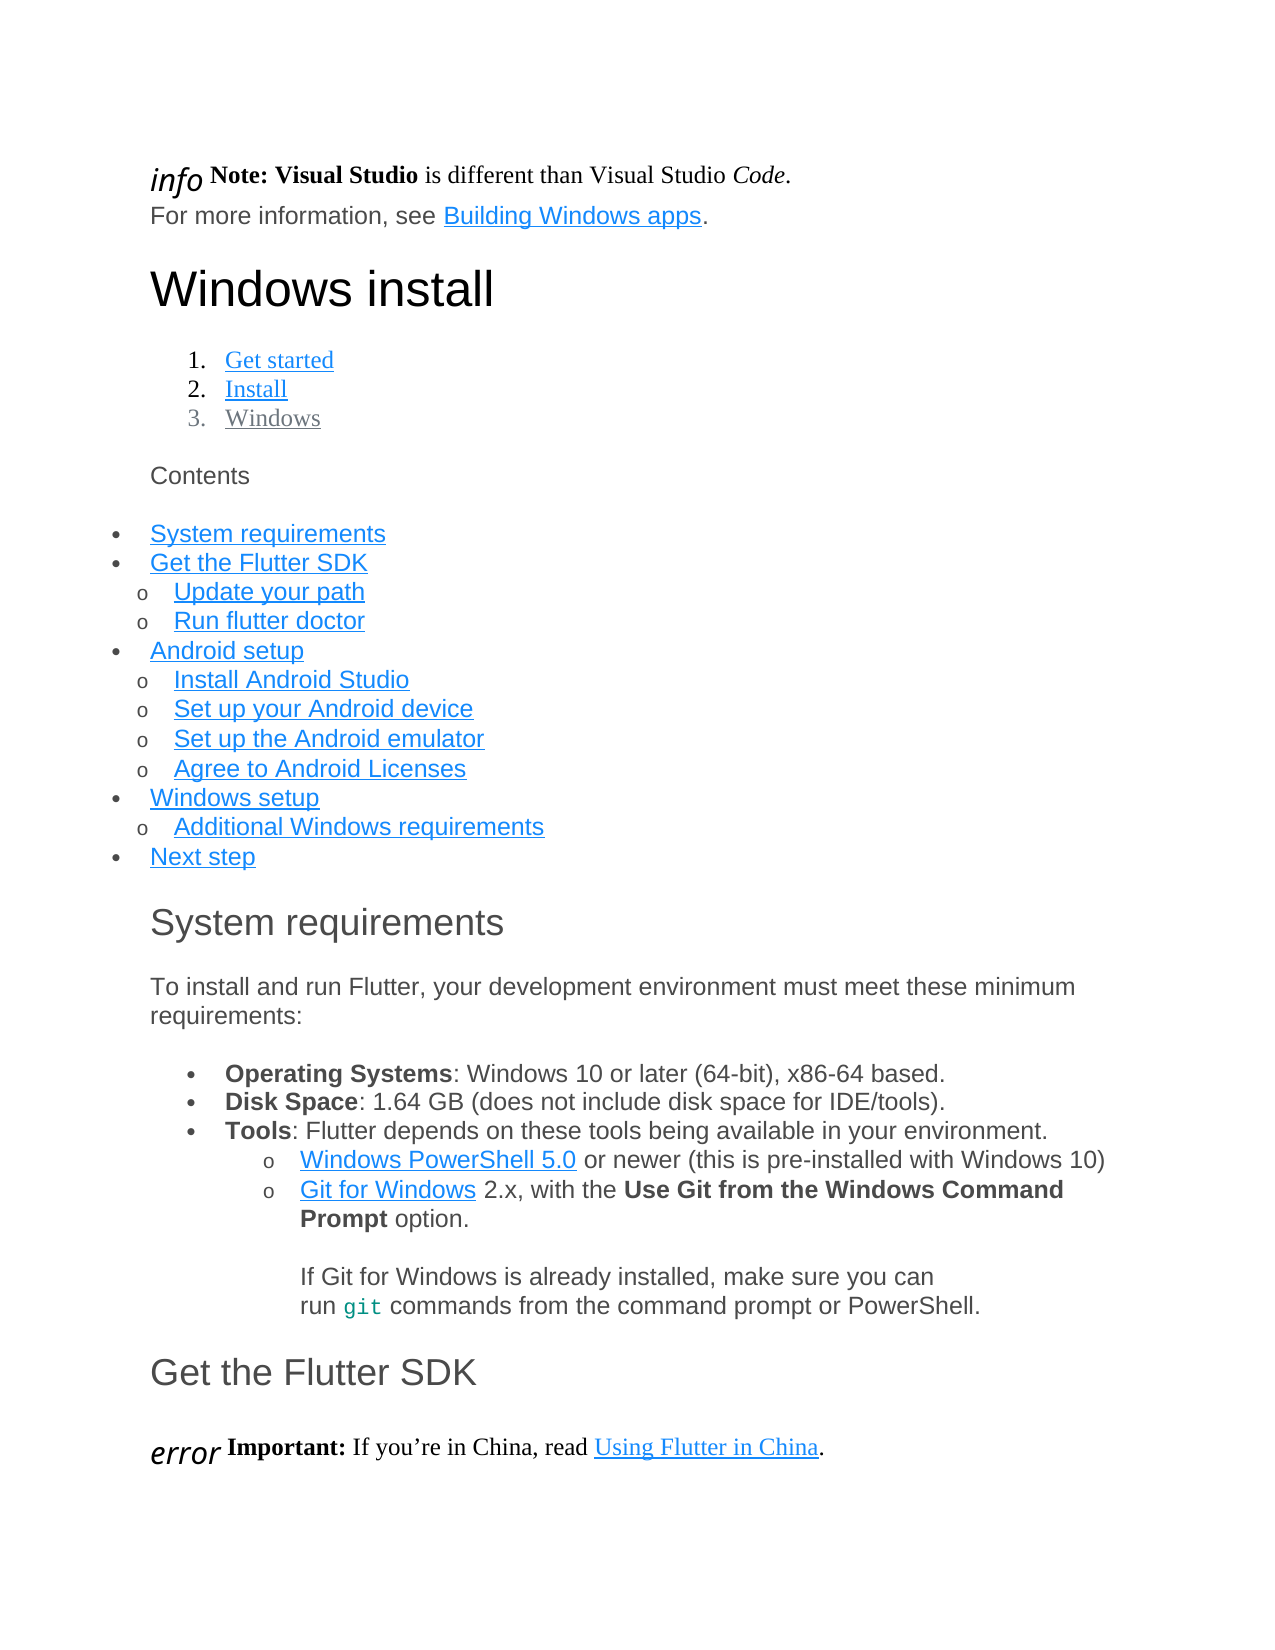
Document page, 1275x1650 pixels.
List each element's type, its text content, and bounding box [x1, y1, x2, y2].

text error Important: If you’re in China, read Using Flutter in China. [150, 1422, 1125, 1473]
list Set up the Android emulator [136, 724, 1125, 754]
list Windows [187, 403, 1125, 432]
list Get started [187, 346, 1125, 374]
list Agree to Android Licenses [136, 754, 1125, 783]
list Next step [112, 842, 1125, 871]
list Operating Systems: Windows 10 or later (64-bit), x86-64 based. [187, 1059, 1125, 1087]
text System requirements [150, 900, 1125, 943]
list Android setup [112, 636, 1125, 664]
list Run flutter doctor [136, 606, 1125, 636]
list Get the Flutter SDK [112, 548, 1125, 576]
list Additional Windows requirements [136, 812, 1125, 842]
list Install Android Studio [136, 664, 1125, 694]
list Set up your Android device [136, 694, 1125, 724]
text To install and run Flutter, your development environment must meet these minimum requirements: [150, 972, 1125, 1029]
text Windows install [150, 259, 1125, 316]
list Install [187, 374, 1125, 403]
list Git for Windows 2.x, with the Use Git from the Windows Command Prompt option. [262, 1174, 1125, 1233]
text Contents [150, 461, 1125, 490]
text If Git for Windows is already installed, make sure you can run git commands from the command prompt or PowerShell. [300, 1262, 1125, 1321]
list System requirements [112, 519, 1125, 548]
list Disk Space: 1.64 GB (does not include disk space for IDE/tools). [187, 1087, 1125, 1116]
list Update your path [136, 576, 1125, 606]
list Tools: Flutter depends on these tools being available in your environment. [187, 1116, 1125, 1145]
list Windows PowerShell 5.0 or newer (this is pre-installed with Windows 10) [262, 1145, 1125, 1174]
text info Note: Visual Studio is different than Visual Studio Code. [150, 150, 1125, 201]
list Windows setup [112, 783, 1125, 812]
text Get the Flutter SDK [150, 1350, 1125, 1393]
text For more information, see Building Windows apps. [150, 201, 1125, 230]
